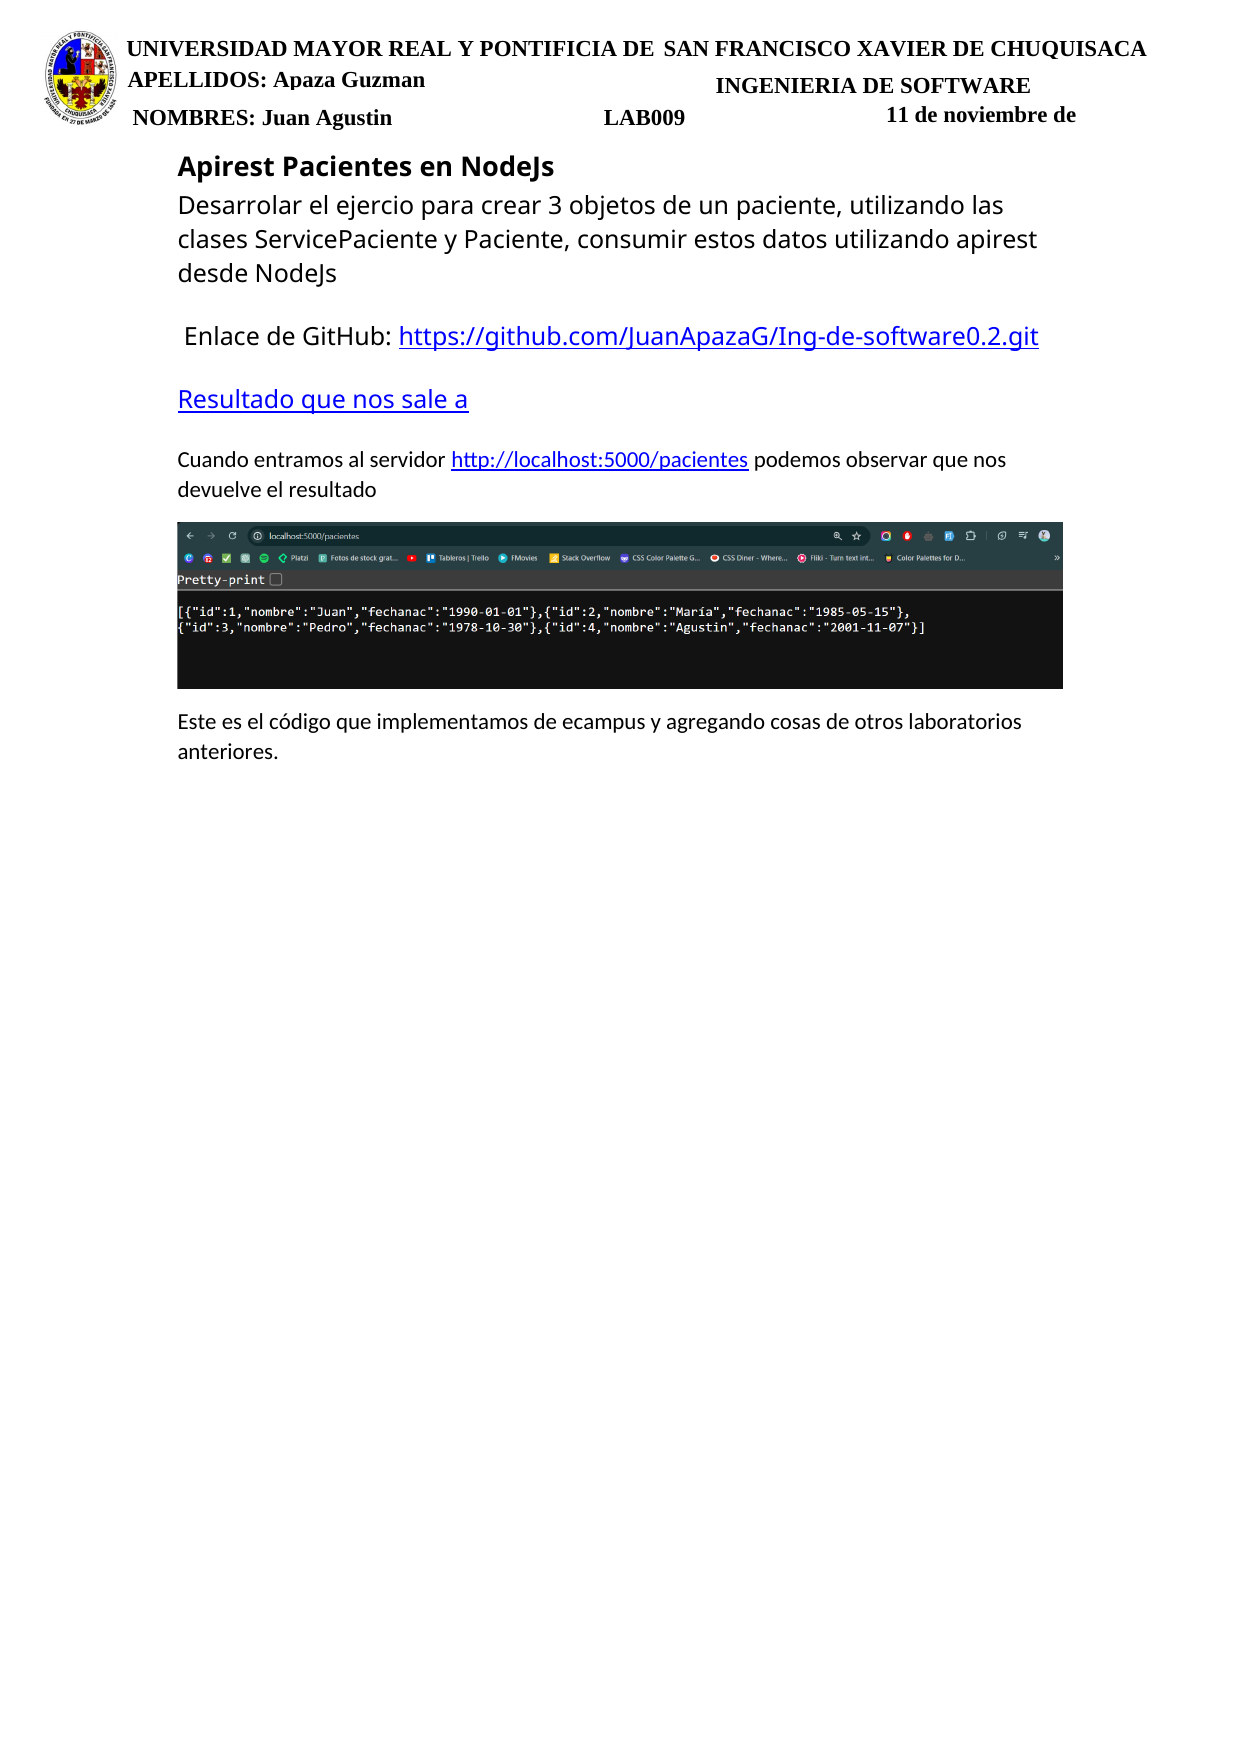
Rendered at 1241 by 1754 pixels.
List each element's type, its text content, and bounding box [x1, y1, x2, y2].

text Enlace de GitHub: https://github.com/JuanApazaG/Ing-de-software0.2.git [177, 319, 1063, 353]
text Resultado que nos sale a [177, 382, 1063, 416]
picture [42, 29, 118, 126]
text Este es el código que implementamos de ecampus y agregando cosas de otros laboratorios anteriores. [177, 707, 1063, 765]
text Desarrolar el ejercio para crear 3 objetos de un paciente, utilizando las clases ServicePaciente y Paciente, consumir estos datos utilizando apirest desde NodeJs [177, 187, 1063, 289]
subtitle Apirest Pacientes en NodeJs [177, 148, 1063, 184]
picture [177, 522, 1063, 689]
text Cuando entramos al servidor http://localhost:5000/pacientes podemos observar que nos devuelve el resultado [177, 445, 1063, 503]
